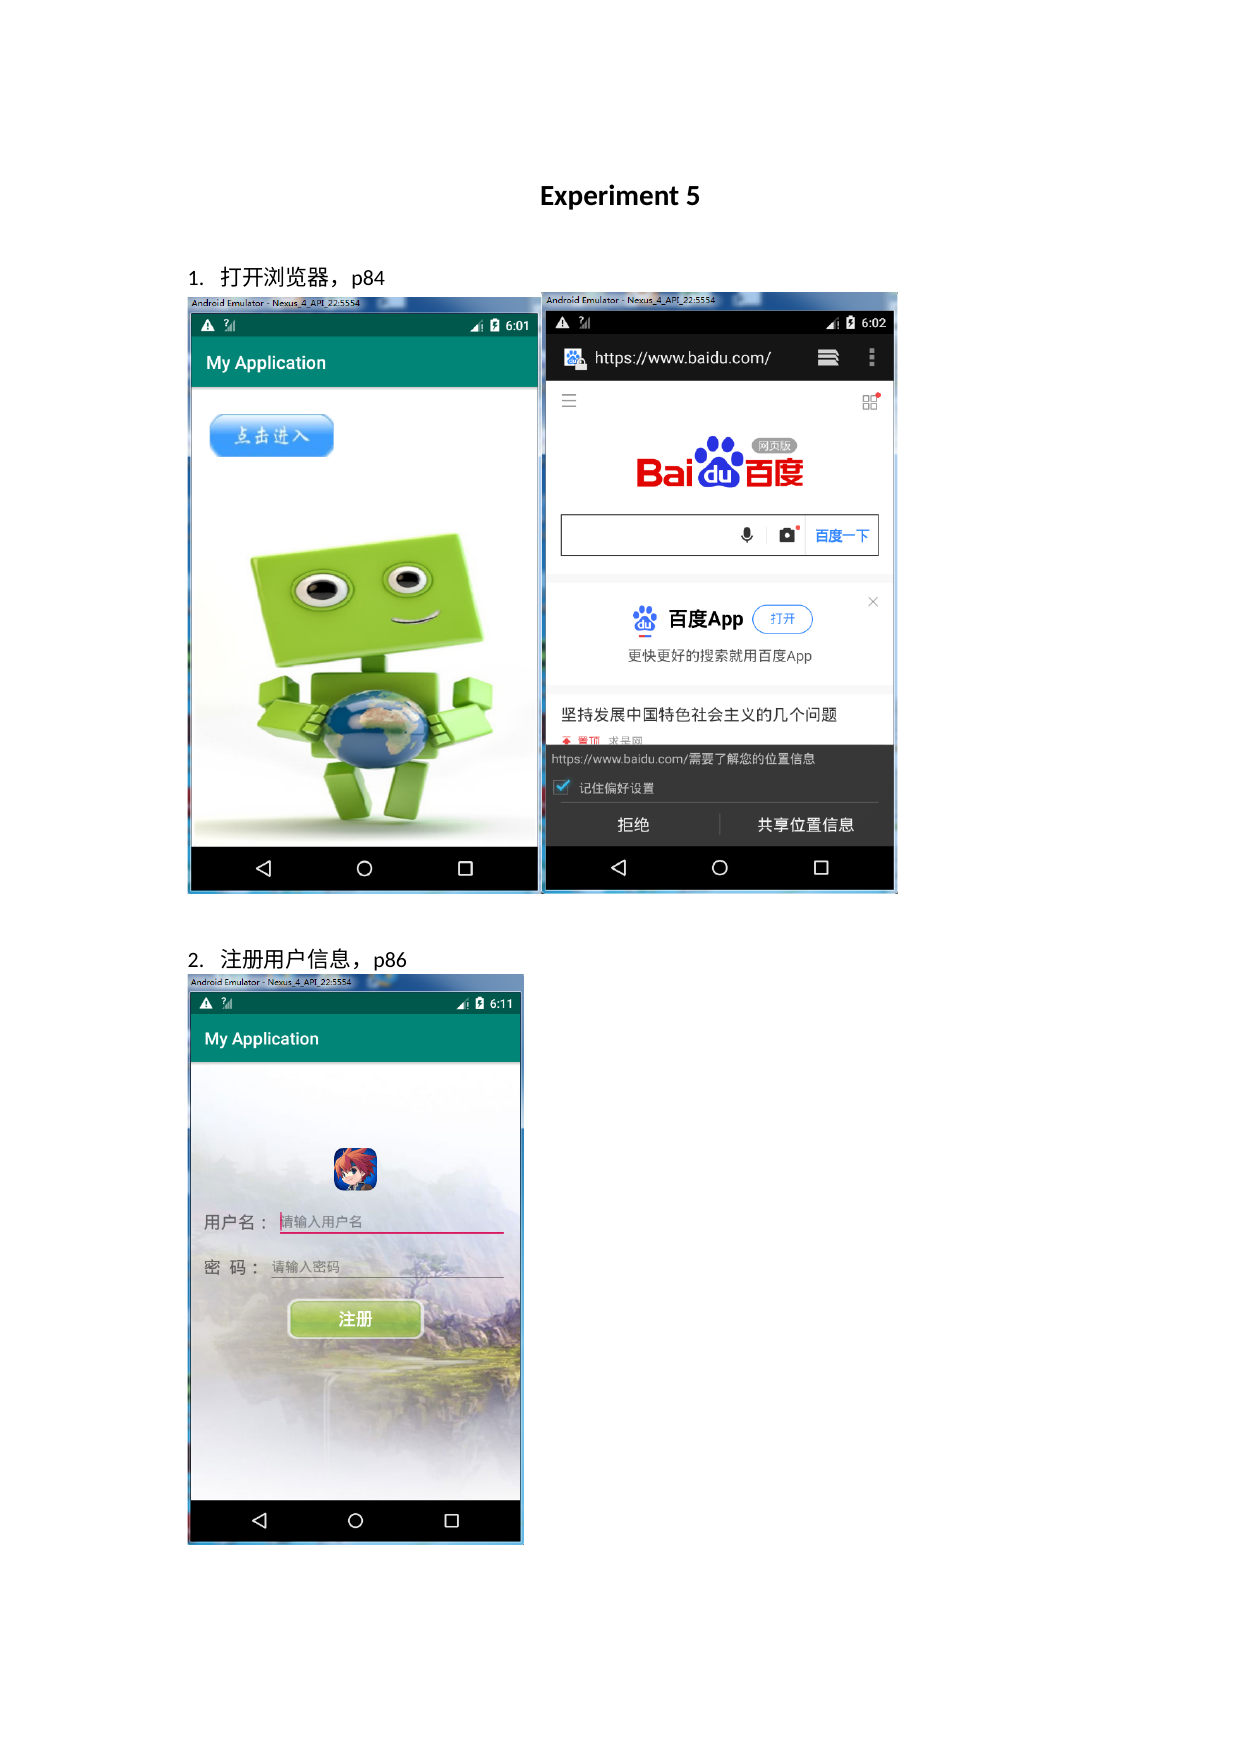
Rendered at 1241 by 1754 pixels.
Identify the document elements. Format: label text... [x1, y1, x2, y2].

list 打开浏览器，p84 [187, 259, 1053, 292]
list 注册用户信息，p86 [187, 942, 1053, 974]
text Experiment 5 [187, 162, 1053, 227]
